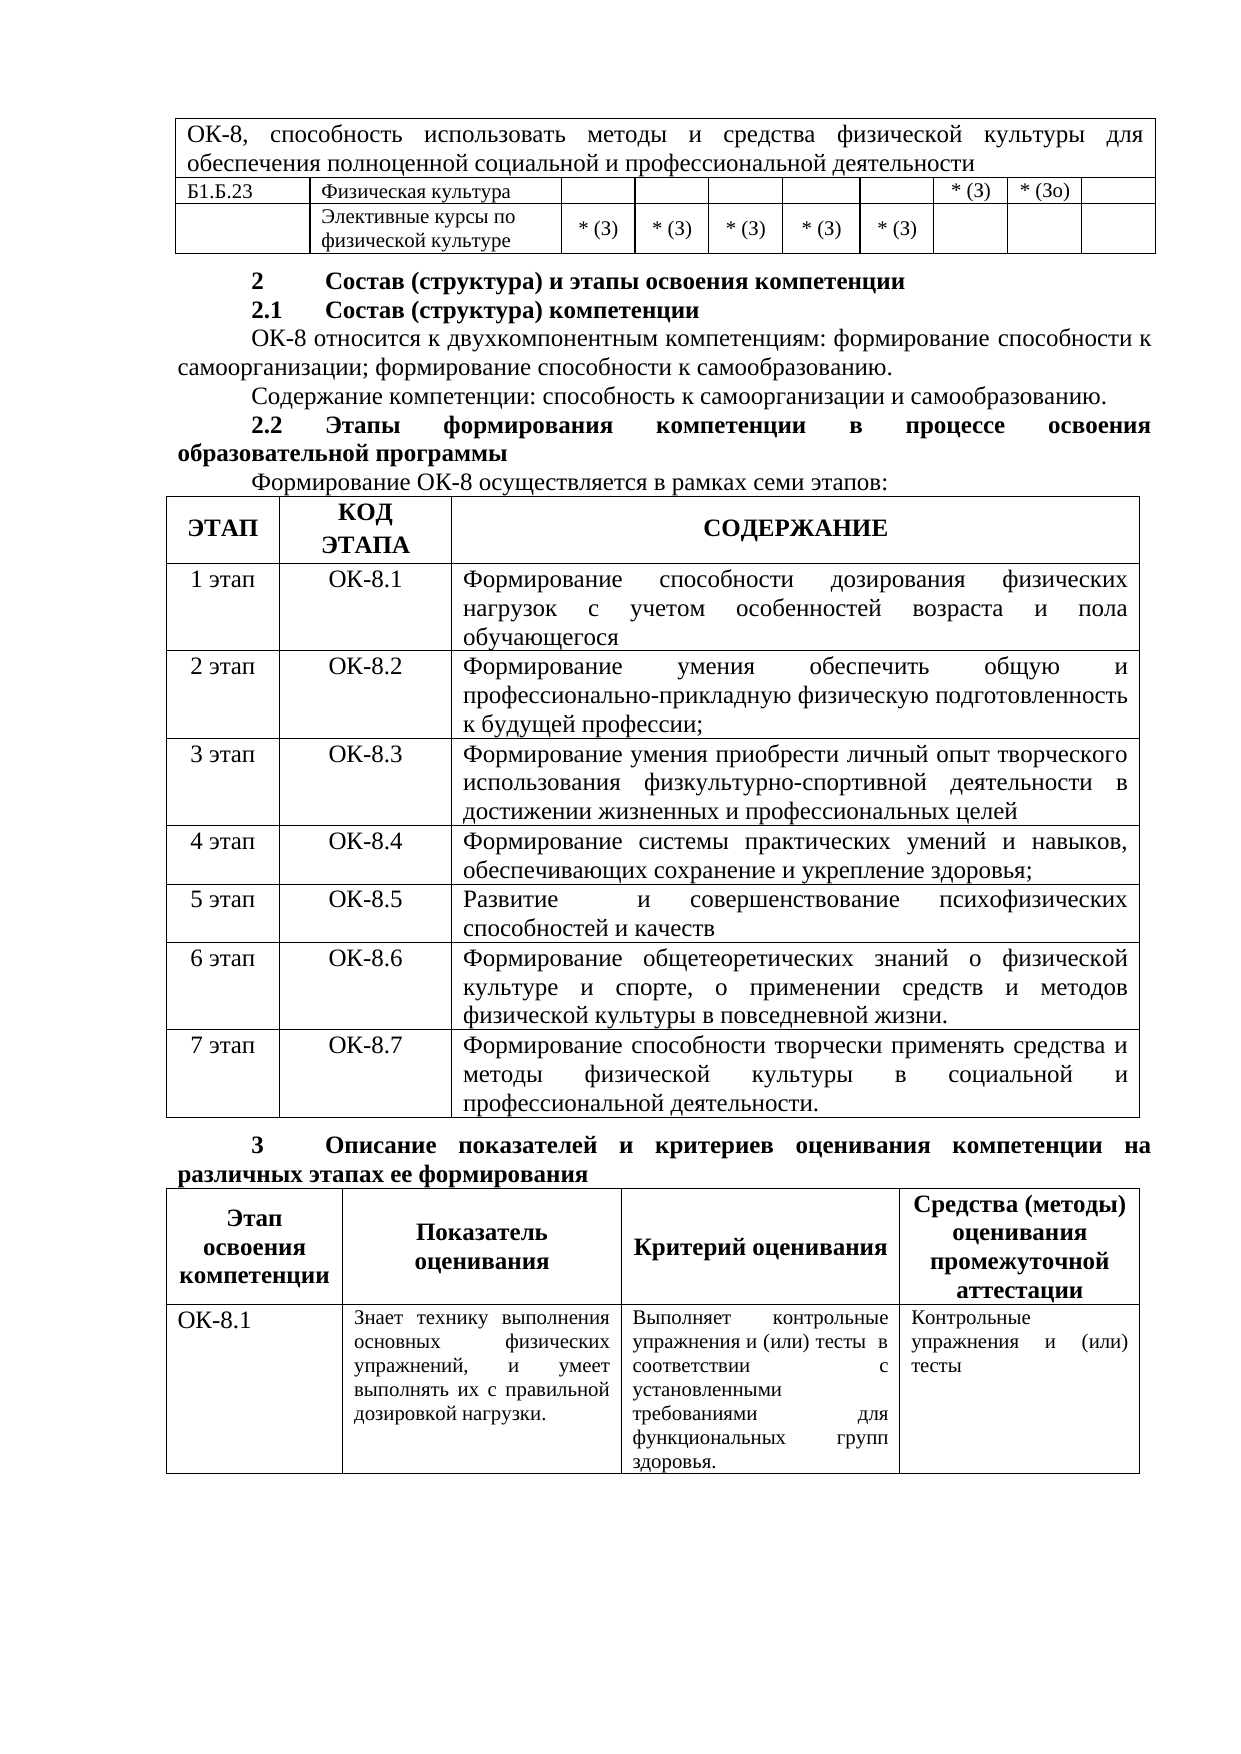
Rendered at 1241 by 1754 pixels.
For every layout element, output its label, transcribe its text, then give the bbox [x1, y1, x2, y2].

table_cell Развитие и совершенствование психофизических способностей и качеств [452, 885, 1139, 942]
table_cell ОК-8.7 [280, 1030, 451, 1117]
table_header КОД ЭТАПА [280, 497, 451, 563]
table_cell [900, 1305, 1139, 1473]
table_cell Формирование умения приобрести личный опыт творческого использования физкультурно-спортивной деятельности в достижении жизненных и профессиональных целей [452, 739, 1139, 825]
table_cell ОК-8.3 [280, 739, 451, 825]
table_header Средства (методы) оценивания промежуточной аттестации [900, 1189, 1139, 1304]
table_cell [861, 178, 933, 203]
table_cell 2 этап [167, 651, 279, 738]
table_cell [622, 1305, 899, 1473]
table_cell ОК-8.4 [280, 826, 451, 883]
table_cell * (З) [861, 204, 933, 252]
table_header Показатель оценивания [343, 1189, 621, 1304]
table_cell [176, 204, 309, 252]
table_cell [783, 178, 859, 203]
text 2.2 Этапы формирования компетенции в процессе освоения образовательной программы [177, 410, 1152, 467]
table_cell 1 этап [167, 564, 279, 650]
table_cell [636, 178, 708, 203]
table_cell ОК-8.5 [280, 885, 451, 942]
table_header ЭТАП [167, 497, 279, 563]
table_header СОДЕРЖАНИЕ [452, 497, 1139, 563]
table_cell ОК-8.2 [280, 651, 451, 738]
table_cell [934, 204, 1007, 252]
table_cell ОК-8.1 [167, 1305, 342, 1473]
table_cell Элективные курсы по физической культуре [311, 204, 561, 252]
table_cell 7 этап [167, 1030, 279, 1117]
table_cell * (З) [934, 178, 1007, 203]
table_cell Знает технику выполнения основных физических упражнений, и умеет выполнять их с правильной дозировкой нагрузки. [343, 1305, 621, 1473]
table_cell Формирование общетеоретических знаний о физической культуре и спорте, о применении средств и методов физической культуры в повседневной жизни. [452, 943, 1139, 1029]
table_cell Формирование системы практических умений и навыков, обеспечивающих сохранение и укрепление здоровья; [452, 826, 1139, 883]
text 2.1 Состав (структура) компетенции [177, 295, 1152, 323]
table_header Этап освоения компетенции [167, 1189, 342, 1304]
table_cell [562, 178, 634, 203]
table_cell * (З) [562, 204, 634, 252]
table_cell [709, 178, 782, 203]
table_cell Формирование способности творчески применять средства и методы физической культуры в социальной и профессиональной деятельности. [452, 1030, 1139, 1117]
table_header Критерий оценивания [622, 1189, 899, 1304]
table_cell Б1.Б.23 [176, 178, 309, 203]
table_cell 3 этап [167, 739, 279, 825]
table_cell Формирование способности дозирования физических нагрузок с учетом особенностей возраста и пола обучающегося [452, 564, 1139, 650]
list Состав (структура) и этапы освоения компетенции [177, 266, 1152, 295]
list Описание показателей и критериев оценивания компетенции на различных этапах ее формирования [177, 1130, 1152, 1188]
table_cell Физическая культура [311, 178, 561, 203]
table_cell * (З) [636, 204, 708, 252]
table_cell [1008, 204, 1081, 252]
table_cell [1082, 204, 1155, 252]
table_cell ОК-8.1 [280, 564, 451, 650]
text Формирование ОК-8 осуществляется в рамках семи этапов: [177, 467, 1152, 496]
table_cell Формирование умения обеспечить общую и профессионально-прикладную физическую подготовленность к будущей профессии; [452, 651, 1139, 738]
text Содержание компетенции: способность к самоорганизации и самообразованию. [177, 381, 1152, 410]
table_cell 5 этап [167, 885, 279, 942]
table_cell 6 этап [167, 943, 279, 1029]
table_cell * (Зо) [1008, 178, 1081, 203]
table_cell ОК-8, способность использовать методы и средства физической культуры для обеспечения полноценной социальной и профессиональной деятельности [176, 119, 1155, 177]
table_cell [1082, 178, 1155, 203]
table_cell * (З) [783, 204, 859, 252]
table_cell 4 этап [167, 826, 279, 883]
table_cell ОК-8.6 [280, 943, 451, 1029]
text ОК-8 относится к двухкомпонентным компетенциям: формирование способности к самоорганизации; формирование способности к самообразованию. [177, 323, 1152, 381]
table_cell * (З) [709, 204, 782, 252]
